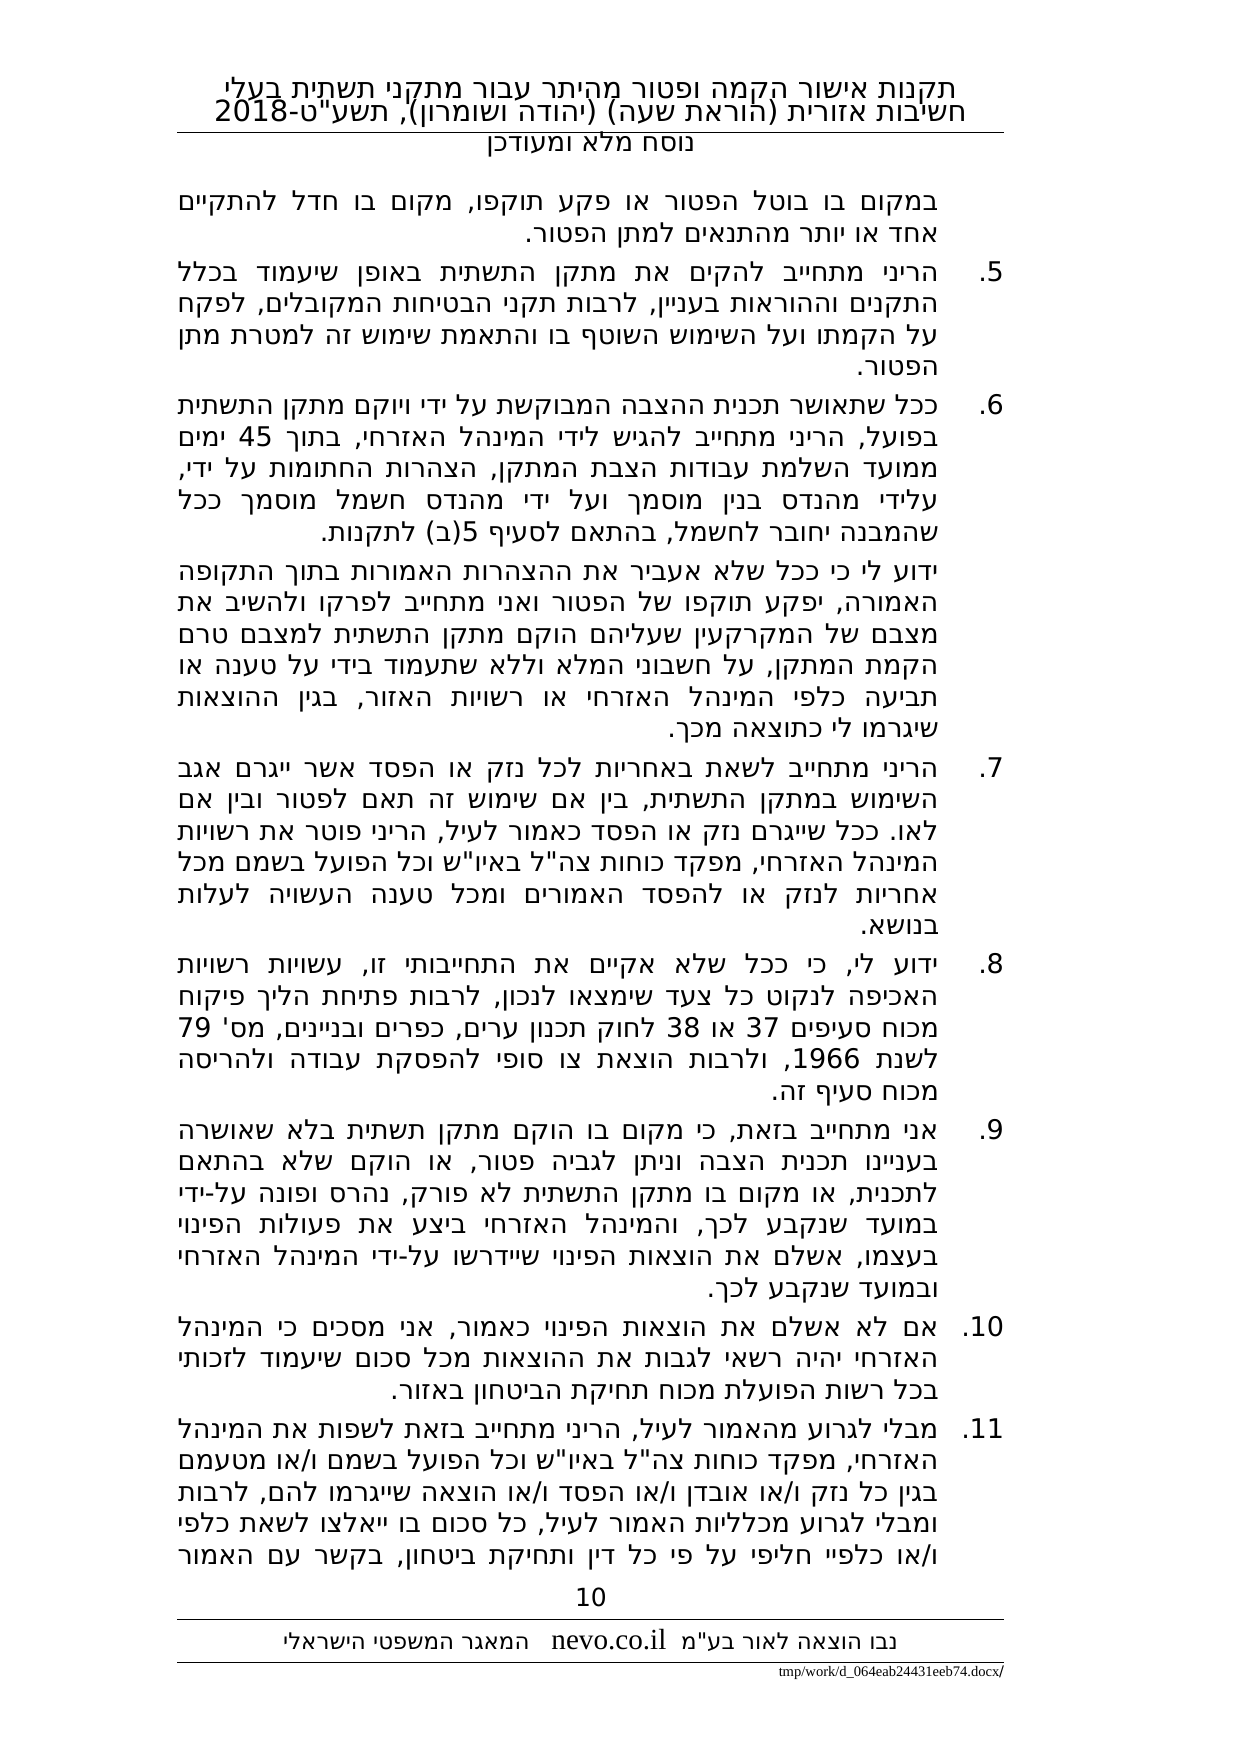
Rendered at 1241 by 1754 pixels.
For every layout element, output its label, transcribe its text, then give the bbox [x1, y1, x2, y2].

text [177, 185, 1004, 248]
text 10. אם לא אשלם את הוצאות הפינוי כאמור, אני מסכים כי המינהל האזרחי יהיה רשאי לגבות את ההוצאות מכל סכום שיעמוד לזכותי בכל רשות הפועלת מכוח תחיקת הביטחון באזור. [177, 1311, 1004, 1406]
text 5. הריני מתחייב להקים את מתקן התשתית באופן שיעמוד בכלל התקנים וההוראות בעניין, לרבות תקני הבטיחות המקובלים, לפקח על הקמתו ועל השימוש השוטף בו והתאמת שימוש זה למטרת מתן הפטור. [177, 256, 1004, 382]
text ידוע לי כי ככל שלא אעביר את ההצהרות האמורות בתוך התקופה האמורה, יפקע תוקפו של הפטור ואני מתחייב לפרקו ולהשיב את מצבם של המקרקעין שעליהם הוקם מתקן התשתית למצבם טרם הקמת המתקן, על חשבוני המלא וללא שתעמוד בידי על טענה או תביעה כלפי המינהל האזרחי או רשויות האזור, בגין ההוצאות שיגרמו לי כתוצאה מכך. [177, 555, 939, 744]
text 8. ידוע לי, כי ככל שלא אקיים את התחייבותי זו, עשויות רשויות האכיפה לנקוט כל צעד שימצאו לנכון, לרבות פתיחת הליך פיקוח מכוח סעיפים 37 או 38 לחוק תכנון ערים, כפרים ובניינים, מס' 79 לשנת 1966, ולרבות הוצאת צו סופי להפסקת עבודה ולהריסה מכוח סעיף זה. [177, 949, 1004, 1107]
text 9. אני מתחייב בזאת, כי מקום בו הוקם מתקן תשתית בלא שאושרה בעניינו תכנית הצבה וניתן לגביה פטור, או הוקם שלא בהתאם לתכנית, או מקום בו מתקן התשתית לא פורק, נהרס ופונה על-ידי במועד שנקבע לכך, והמינהל האזרחי ביצע את פעולות הפינוי בעצמו, אשלם את הוצאות הפינוי שיידרשו על-ידי המינהל האזרחי ובמועד שנקבע לכך. [177, 1114, 1004, 1303]
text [177, 1413, 1004, 1571]
text 7. הריני מתחייב לשאת באחריות לכל נזק או הפסד אשר ייגרם אגב השימוש במתקן התשתית, בין אם שימוש זה תאם לפטור ובין אם לאו. ככל שייגרם נזק או הפסד כאמור לעיל, הריני פוטר את רשויות המינהל האזרחי, מפקד כוחות צה"ל באיו"ש וכל הפועל בשמם מכל אחריות לנזק או להפסד האמורים ומכל טענה העשויה לעלות בנושא. [177, 752, 1004, 941]
text 6. ככל שתאושר תכנית ההצבה המבוקשת על ידי ויוקם מתקן התשתית בפועל, הריני מתחייב להגיש לידי המינהל האזרחי, בתוך 45 ימים ממועד השלמת עבודות הצבת המתקן, הצהרות החתומות על ידי, עלידי מהנדס בנין מוסמך ועל ידי מהנדס חשמל מוסמך ככל שהמבנה יחובר לחשמל, בהתאם לסעיף 5(ב) לתקנות. [177, 390, 1004, 547]
